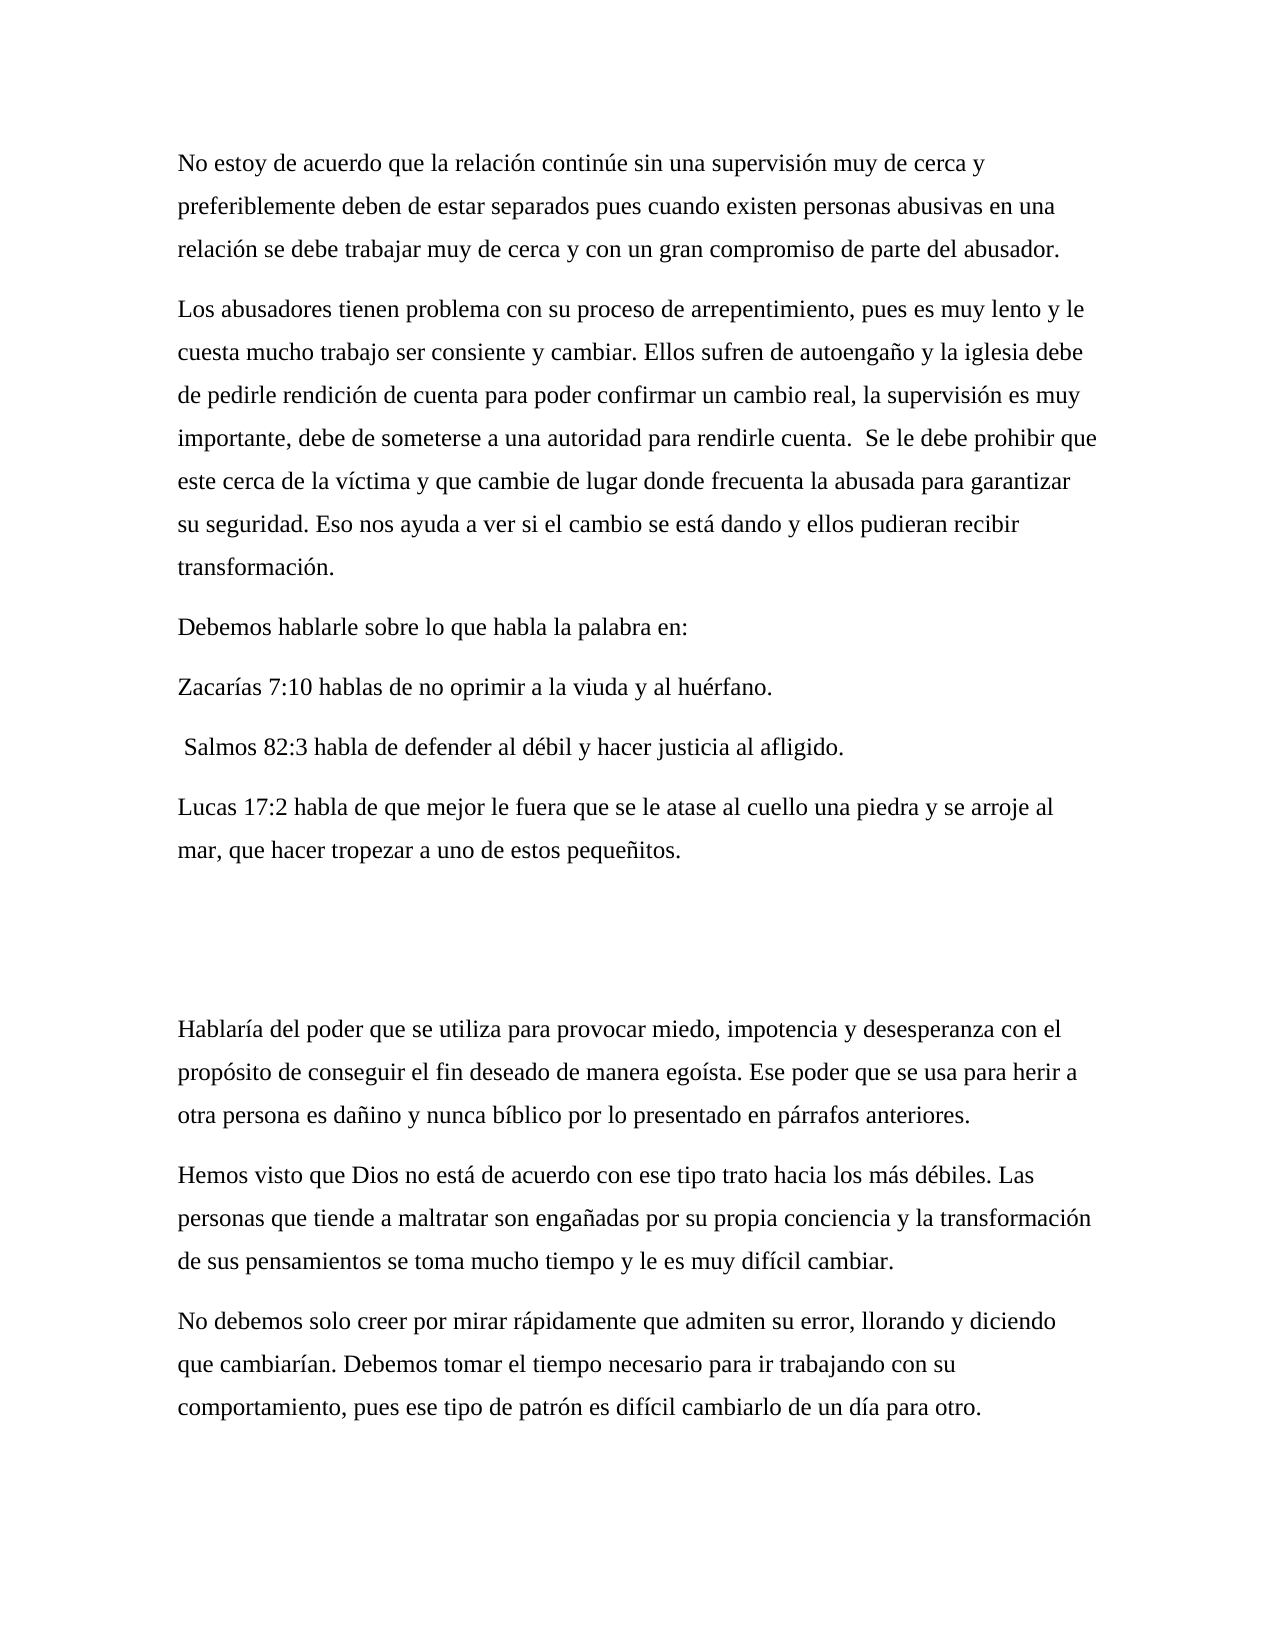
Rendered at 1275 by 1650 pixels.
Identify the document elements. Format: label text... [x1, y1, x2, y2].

text No debemos solo creer por mirar rápidamente que admiten su error, llorando y diciendo que cambiarían. Debemos tomar el tiempo necesario para ir trabajando con su comportamiento, pues ese tipo de patrón es difícil cambiarlo de un día para otro. [177, 1306, 1098, 1421]
text No estoy de acuerdo que la relación continúe sin una supervisión muy de cerca y preferiblemente deben de estar separados pues cuando existen personas abusivas en una relación se debe trabajar muy de cerca y con un gran compromiso de parte del abusador. [177, 148, 1098, 263]
text Zacarías 7:10 hablas de no oprimir a la viuda y al huérfano. [177, 672, 1098, 701]
text Hemos visto que Dios no está de acuerdo con ese tipo trato hacia los más débiles. Las personas que tiende a maltratar son engañadas por su propia conciencia y la transformación de sus pensamientos se toma mucho tiempo y le es muy difícil cambiar. [177, 1160, 1098, 1275]
text Hablaría del poder que se utiliza para provocar miedo, impotencia y desesperanza con el propósito de conseguir el fin deseado de manera egoísta. Ese poder que se usa para herir a otra persona es dañino y nunca bíblico por lo presentado en párrafos anteriores. [177, 1014, 1098, 1129]
text Debemos hablarle sobre lo que habla la palabra en: [177, 612, 1098, 641]
text Los abusadores tienen problema con su proceso de arrepentimiento, pues es muy lento y le cuesta mucho trabajo ser consiente y cambiar. Ellos sufren de autoengaño y la iglesia debe de pedirle rendición de cuenta para poder confirmar un cambio real, la supervisión es muy importante, debe de someterse a una autoridad para rendirle cuenta. Se le debe prohibir que este cerca de la víctima y que cambie de lugar donde frecuenta la abusada para garantizar su seguridad. Eso nos ayuda a ver si el cambio se está dando y ellos pudieran recibir transformación. [177, 294, 1098, 581]
text Salmos 82:3 habla de defender al débil y hacer justicia al afligido. [177, 732, 1098, 761]
text Lucas 17:2 habla de que mejor le fuera que se le atase al cuello una piedra y se arroje al mar, que hacer tropezar a uno de estos pequeñitos. [177, 792, 1098, 863]
